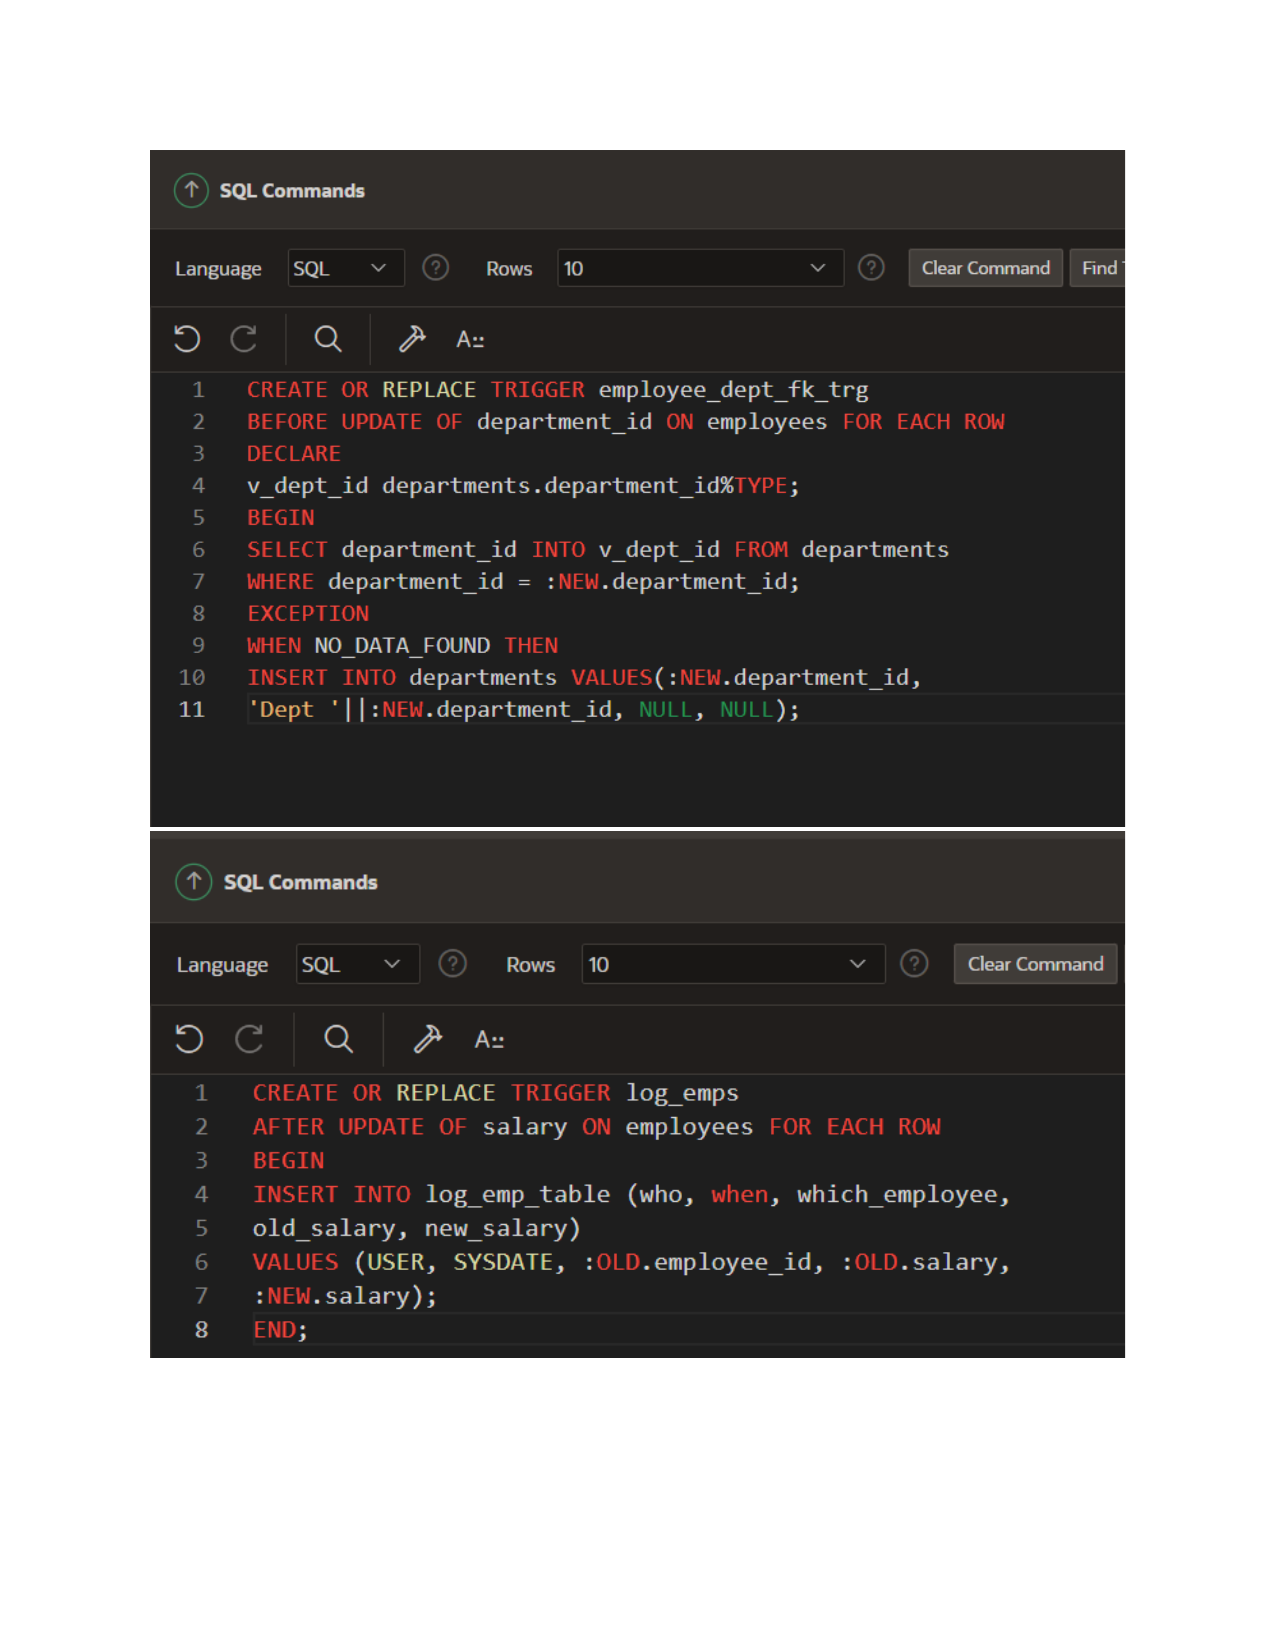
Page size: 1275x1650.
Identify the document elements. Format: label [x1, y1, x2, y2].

picture [150, 831, 1125, 1358]
picture [150, 150, 1125, 827]
